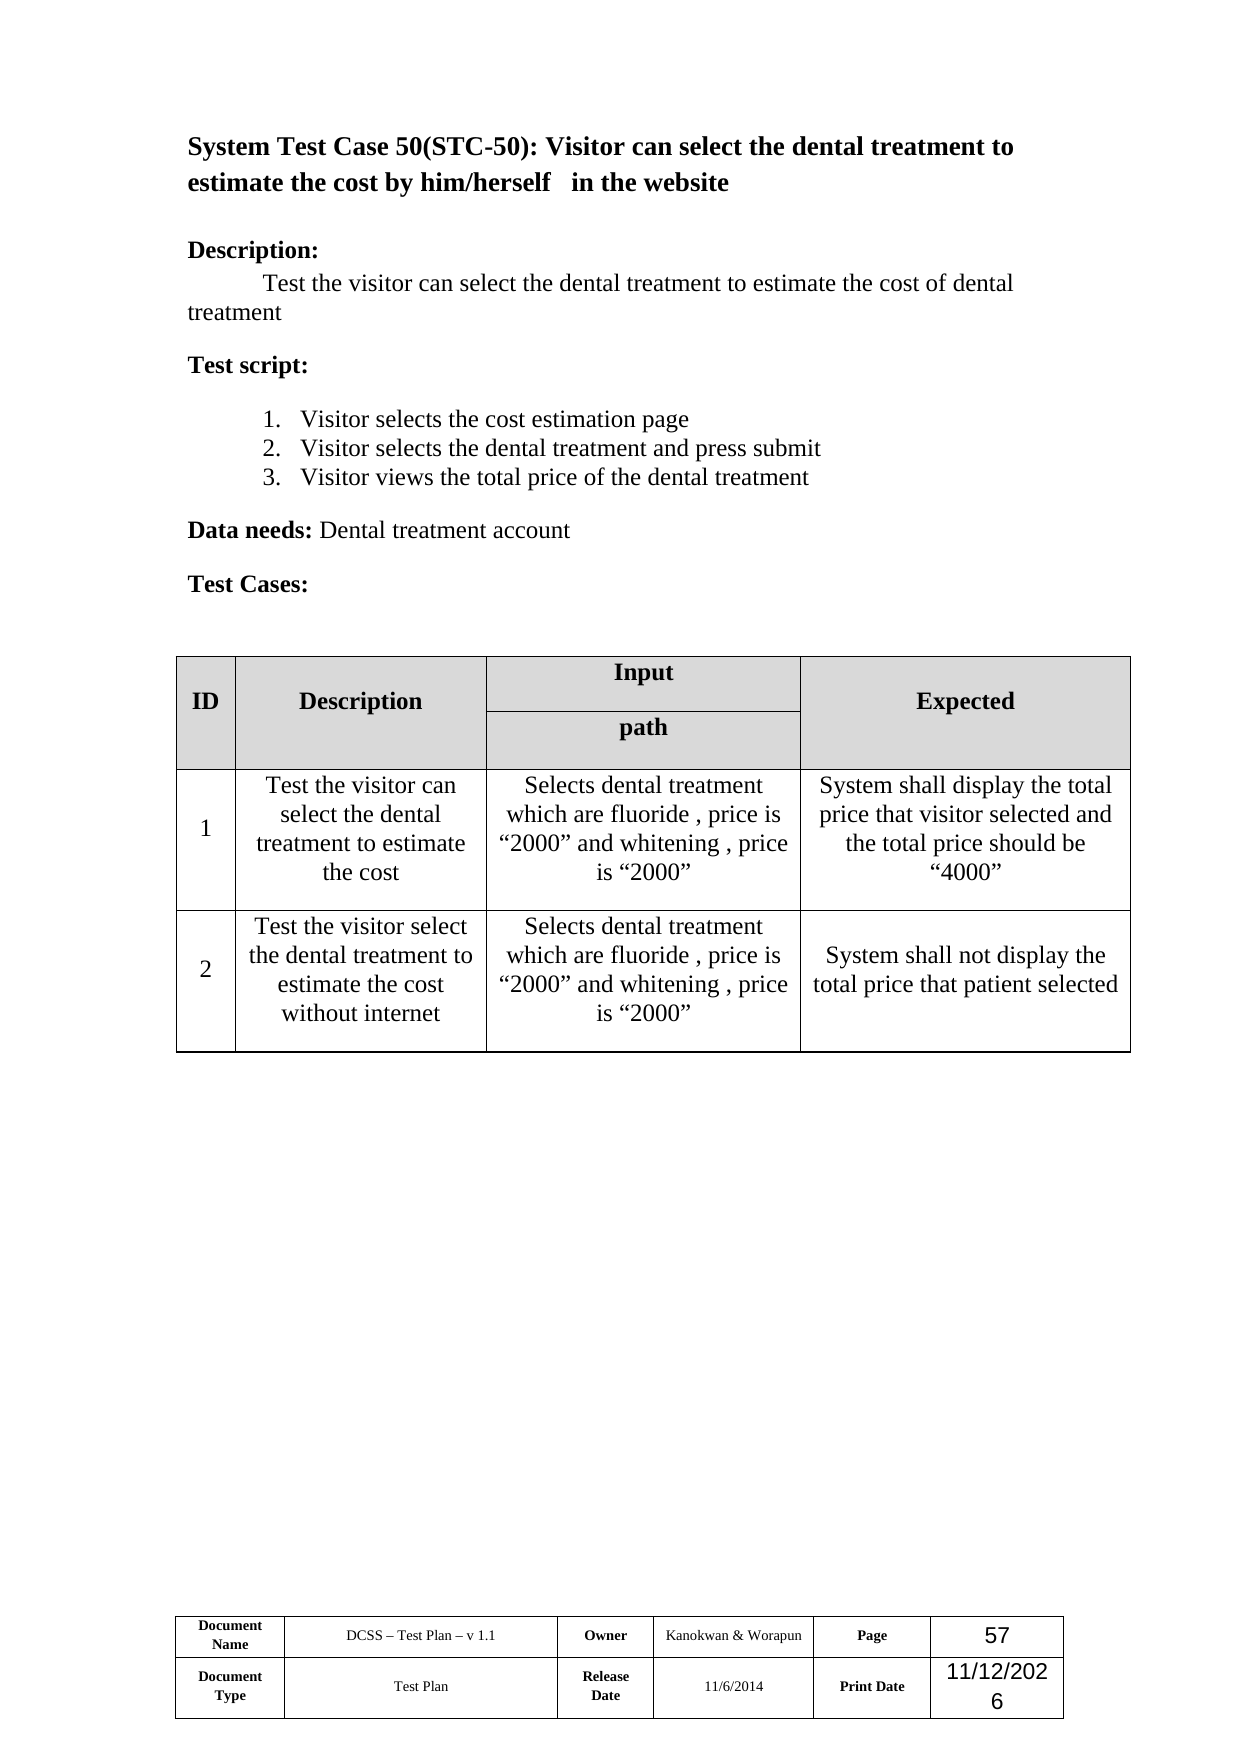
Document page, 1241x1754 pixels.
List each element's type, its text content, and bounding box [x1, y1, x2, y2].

table_cell System shall display the total price that visitor selected and the total price should be “4000” [801, 770, 1130, 910]
text Data needs: Dental treatment account [187, 515, 1053, 544]
table_header Input [487, 657, 800, 711]
text Description: [187, 235, 1053, 263]
table_cell Test the visitor can select the dental treatment to estimate the cost [236, 770, 486, 910]
subtitle System Test Case 50(STC-50): Visitor can select the dental treatment to estimate the cost by him/herself in the website [187, 130, 1053, 197]
table_header Description [236, 657, 486, 769]
table_cell Selects dental treatment which are fluoride , price is “2000” and whitening , price is “2000” [487, 770, 800, 910]
table_cell System shall not display the total price that patient selected [801, 911, 1130, 1051]
text Test the visitor can select the dental treatment to estimate the cost of dental treatment [187, 268, 1053, 325]
list Visitor selects the cost estimation page [262, 404, 1053, 433]
table_header ID [177, 657, 235, 769]
table_cell Selects dental treatment which are fluoride , price is “2000” and whitening , price is “2000” [487, 911, 800, 1051]
table_cell 2 [177, 911, 235, 1051]
table_cell path [487, 712, 800, 769]
table_cell 1 [177, 770, 235, 910]
list Visitor selects the dental treatment and press submit [262, 433, 1053, 462]
table_header Expected [801, 657, 1130, 769]
list Visitor views the total price of the dental treatment [262, 462, 1053, 490]
text Test Cases: [187, 569, 1053, 598]
text Test script: [187, 350, 1053, 379]
table_cell Test the visitor select the dental treatment to estimate the cost without internet [236, 911, 486, 1051]
